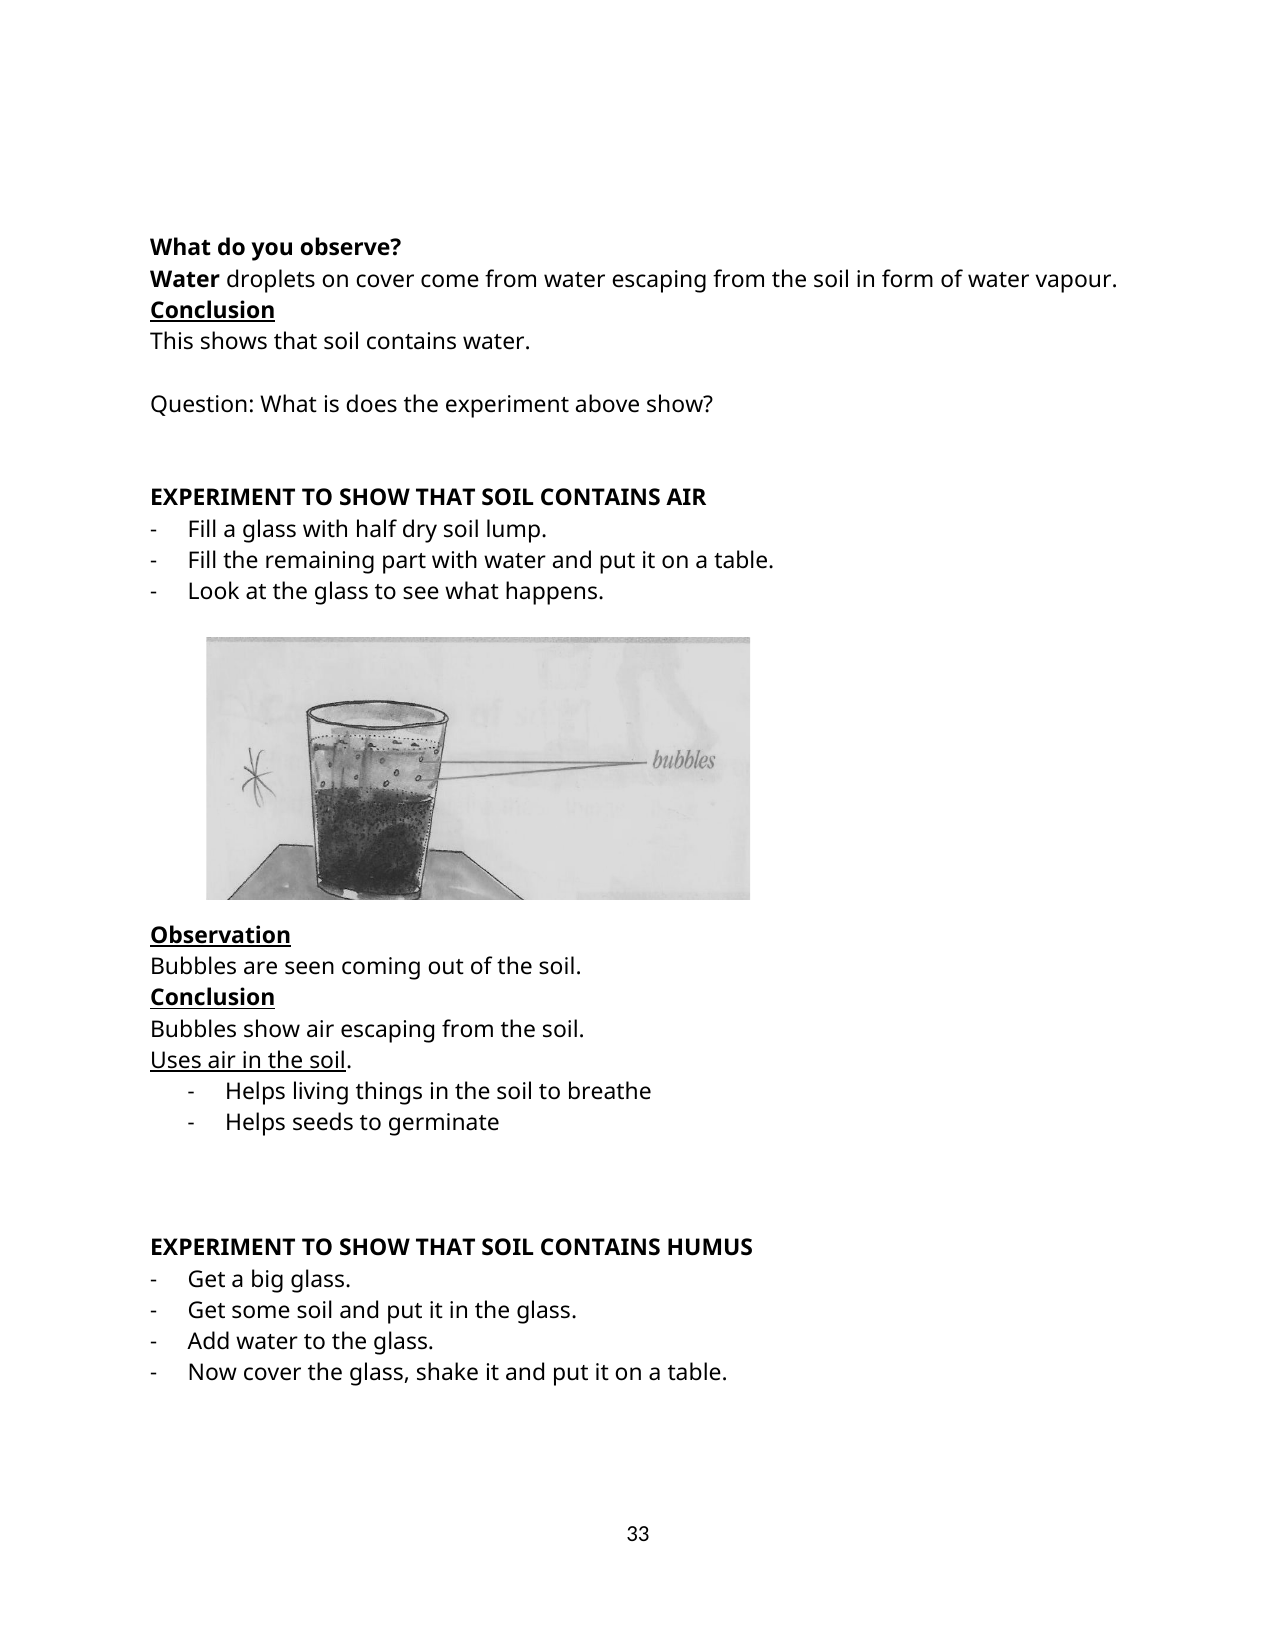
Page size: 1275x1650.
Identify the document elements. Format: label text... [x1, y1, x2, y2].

list Helps living things in the soil to breathe [187, 1075, 1125, 1106]
text Question: What is does the experiment above show? [150, 387, 1125, 419]
list Add water to the glass. [150, 1325, 1125, 1356]
text Bubbles show air escaping from the soil. [150, 1012, 1125, 1044]
list Now cover the glass, shake it and put it on a table. [150, 1356, 1125, 1387]
list Helps seeds to germinate [187, 1106, 1125, 1137]
text Uses air in the soil. [150, 1044, 1125, 1075]
text Water droplets on cover come from water escaping from the soil in form of water vapour. [150, 262, 1125, 294]
list Look at the glass to see what happens. [150, 575, 1125, 606]
list Get some soil and put it in the glass. [150, 1294, 1125, 1325]
text This shows that soil contains water. [150, 325, 1125, 356]
text Conclusion [150, 981, 1125, 1012]
text Conclusion [150, 294, 1125, 325]
text What do you observe? [150, 231, 1125, 262]
list Fill a glass with half dry soil lump. [150, 512, 1125, 544]
text Bubbles are seen coming out of the soil. [150, 950, 1125, 981]
text Observation [150, 919, 1125, 950]
text EXPERIMENT TO SHOW THAT SOIL CONTAINS HUMUS [150, 1231, 1125, 1262]
text EXPERIMENT TO SHOW THAT SOIL CONTAINS AIR [150, 481, 1125, 512]
list Fill the remaining part with water and put it on a table. [150, 544, 1125, 575]
list Get a big glass. [150, 1262, 1125, 1294]
